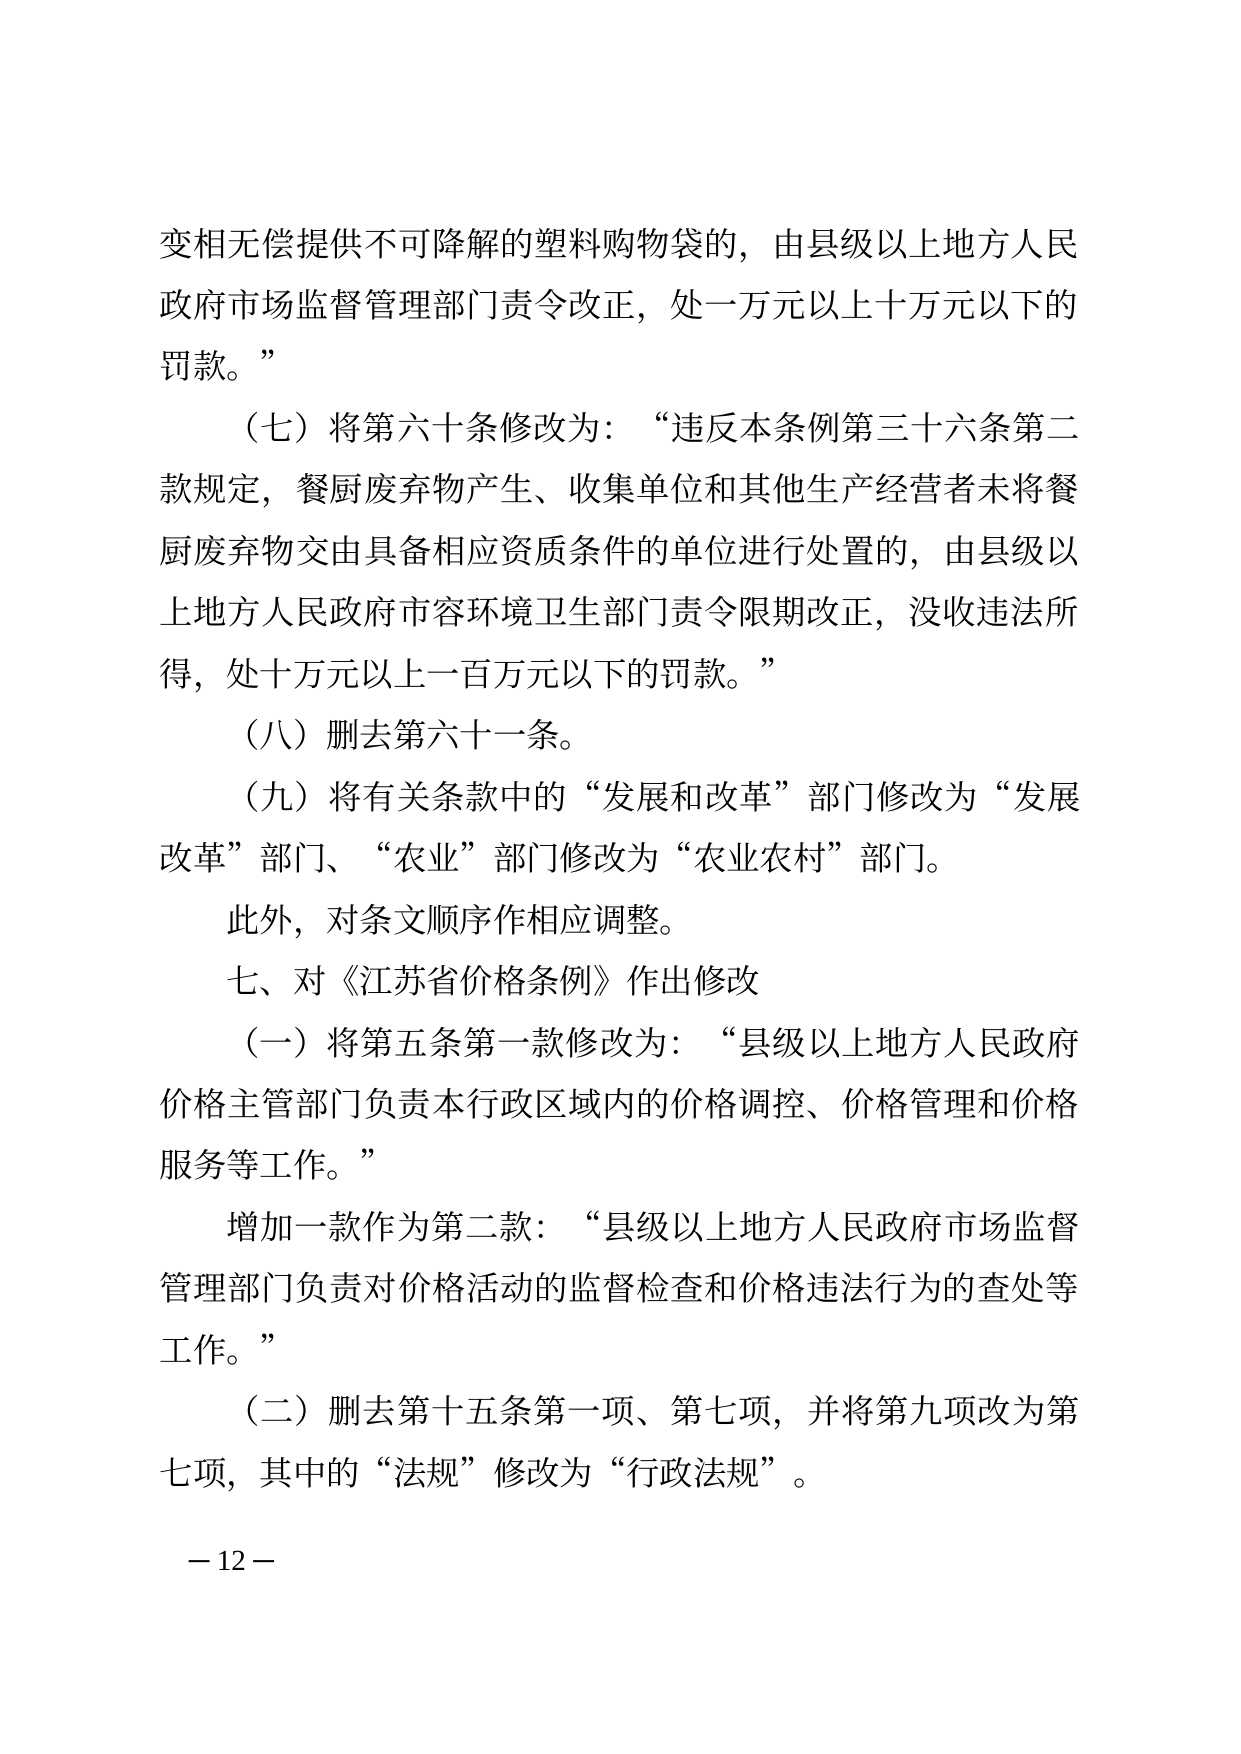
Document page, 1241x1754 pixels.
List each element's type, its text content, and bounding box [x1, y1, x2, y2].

text （二）删去第十五条第一项、第七项，并将第九项改为第七项，其中的“法规”修改为“行政法规”。 [159, 1374, 1081, 1497]
text 七、对《江苏省价格条例》作出修改 [159, 944, 1081, 1006]
text （八）删去第六十一条。 [159, 698, 1081, 760]
text （七）将第六十条修改为：“违反本条例第三十六条第二款规定，餐厨废弃物产生、收集单位和其他生产经营者未将餐厨废弃物交由具备相应资质条件的单位进行处置的，由县级以上地方人民政府市容环境卫生部门责令限期改正，没收违法所得，处十万元以上一百万元以下的罚款。” [159, 391, 1081, 698]
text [159, 207, 1081, 391]
text 此外，对条文顺序作相应调整。 [159, 883, 1081, 944]
list 将第五条第一款修改为：“县级以上地方人民政府价格主管部门负责本行政区域内的价格调控、价格管理和价格服务等工作。” [159, 1006, 1081, 1190]
text （九）将有关条款中的“发展和改革”部门修改为“发展改革”部门、“农业”部门修改为“农业农村”部门。 [159, 760, 1081, 883]
text 增加一款作为第二款：“县级以上地方人民政府市场监督管理部门负责对价格活动的监督检查和价格违法行为的查处等工作。” [159, 1190, 1081, 1374]
